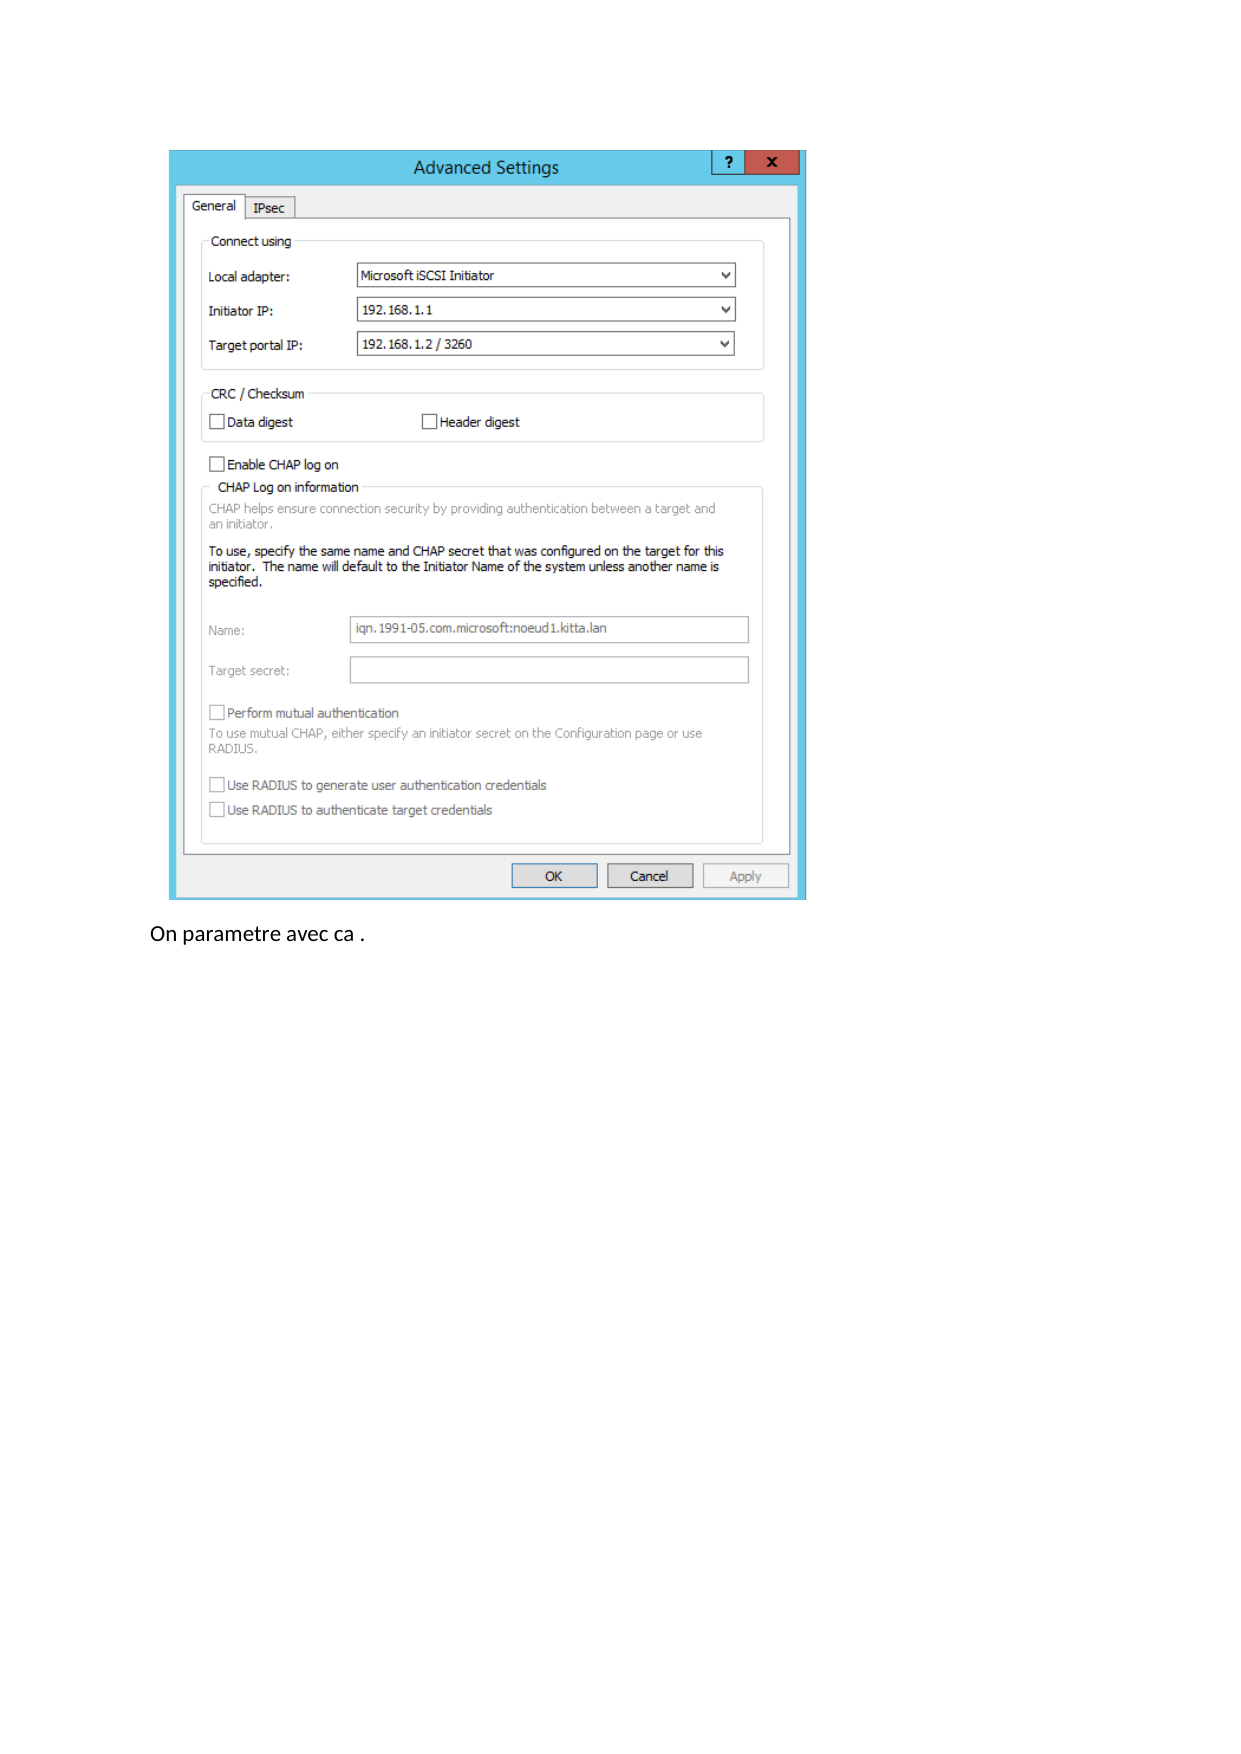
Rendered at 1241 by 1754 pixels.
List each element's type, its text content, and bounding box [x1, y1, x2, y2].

text On parametre avec ca . [150, 919, 1090, 947]
